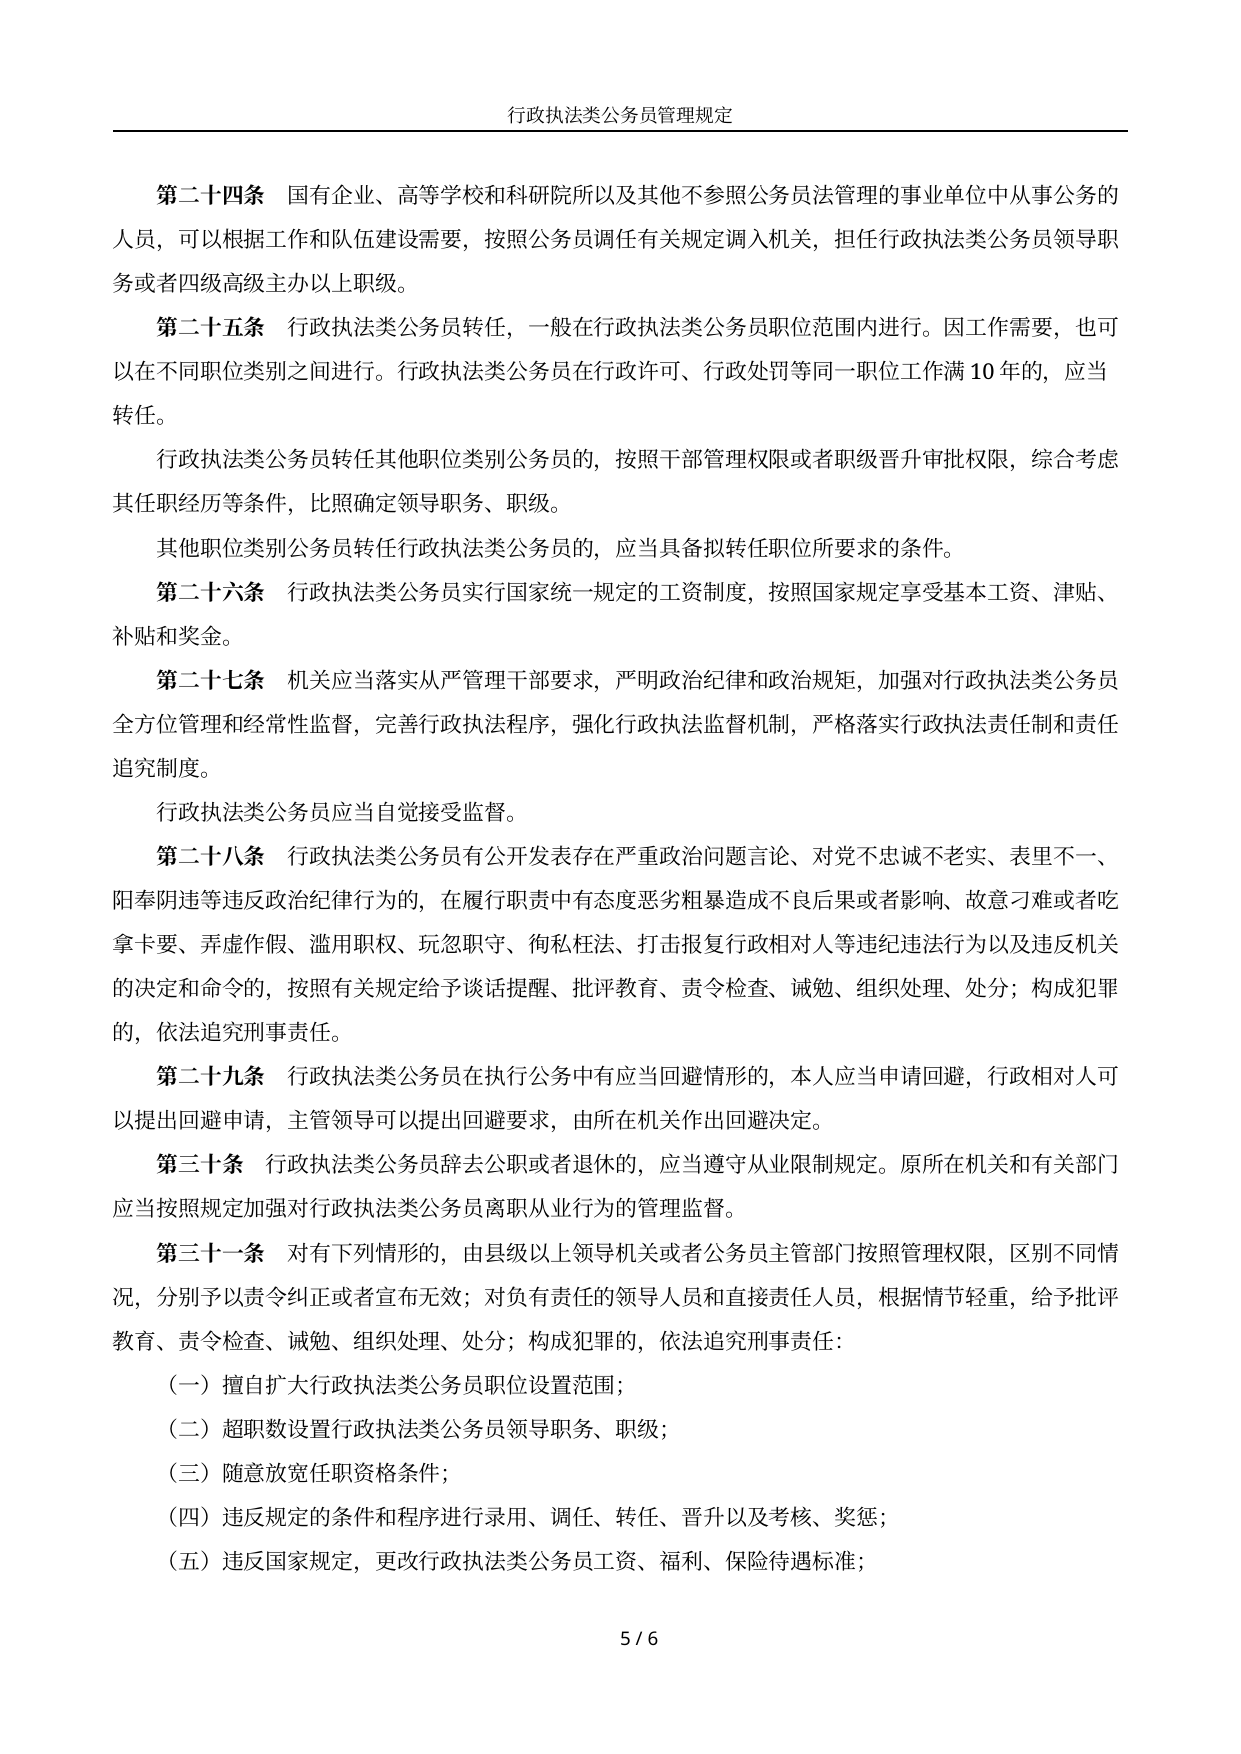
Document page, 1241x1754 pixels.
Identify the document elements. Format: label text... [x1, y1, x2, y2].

text （五）违反国家规定，更改行政执法类公务员工资、福利、保险待遇标准； [112, 1538, 1128, 1582]
text （四）违反规定的条件和程序进行录用、调任、转任、晋升以及考核、奖惩； [112, 1494, 1128, 1538]
text 第二十八条 行政执法类公务员有公开发表存在严重政治问题言论、对党不忠诚不老实、表里不一、阳奉阴违等违反政治纪律行为的，在履行职责中有态度恶劣粗暴造成不良后果或者影响、故意刁难或者吃拿卡要、弄虚作假、滥用职权、玩忽职守、徇私枉法、打击报复行政相对人等违纪违法行为以及违反机关的决定和命令的，按照有关规定给予谈话提醒、批评教育、责令检查、诫勉、组织处理、处分；构成犯罪的，依法追究刑事责任。 [112, 833, 1128, 1053]
text 第二十四条 国有企业、高等学校和科研院所以及其他不参照公务员法管理的事业单位中从事公务的人员，可以根据工作和队伍建设需要，按照公务员调任有关规定调入机关，担任行政执法类公务员领导职务或者四级高级主办以上职级。 [112, 172, 1128, 304]
text 第二十五条 行政执法类公务员转任，一般在行政执法类公务员职位范围内进行。因工作需要，也可以在不同职位类别之间进行。行政执法类公务员在行政许可、行政处罚等同一职位工作满10年的，应当转任。 [112, 304, 1128, 436]
text （三）随意放宽任职资格条件； [112, 1450, 1128, 1494]
text （二）超职数设置行政执法类公务员领导职务、职级； [112, 1406, 1128, 1450]
text 第二十七条 机关应当落实从严管理干部要求，严明政治纪律和政治规矩，加强对行政执法类公务员全方位管理和经常性监督，完善行政执法程序，强化行政执法监督机制，严格落实行政执法责任制和责任追究制度。 [112, 657, 1128, 789]
text 第二十六条 行政执法类公务员实行国家统一规定的工资制度，按照国家规定享受基本工资、津贴、补贴和奖金。 [112, 568, 1128, 657]
text 行政执法类公务员转任其他职位类别公务员的，按照干部管理权限或者职级晋升审批权限，综合考虑其任职经历等条件，比照确定领导职务、职级。 [112, 436, 1128, 524]
text 第三十一条 对有下列情形的，由县级以上领导机关或者公务员主管部门按照管理权限，区别不同情况，分别予以责令纠正或者宣布无效；对负有责任的领导人员和直接责任人员，根据情节轻重，给予批评教育、责令检查、诫勉、组织处理、处分；构成犯罪的，依法追究刑事责任： [112, 1229, 1128, 1362]
text 第二十九条 行政执法类公务员在执行公务中有应当回避情形的，本人应当申请回避，行政相对人可以提出回避申请，主管领导可以提出回避要求，由所在机关作出回避决定。 [112, 1053, 1128, 1141]
text （一）擅自扩大行政执法类公务员职位设置范围； [112, 1362, 1128, 1406]
text 行政执法类公务员应当自觉接受监督。 [112, 789, 1128, 833]
text 其他职位类别公务员转任行政执法类公务员的，应当具备拟转任职位所要求的条件。 [112, 524, 1128, 568]
text 第三十条 行政执法类公务员辞去公职或者退休的，应当遵守从业限制规定。原所在机关和有关部门应当按照规定加强对行政执法类公务员离职从业行为的管理监督。 [112, 1141, 1128, 1229]
